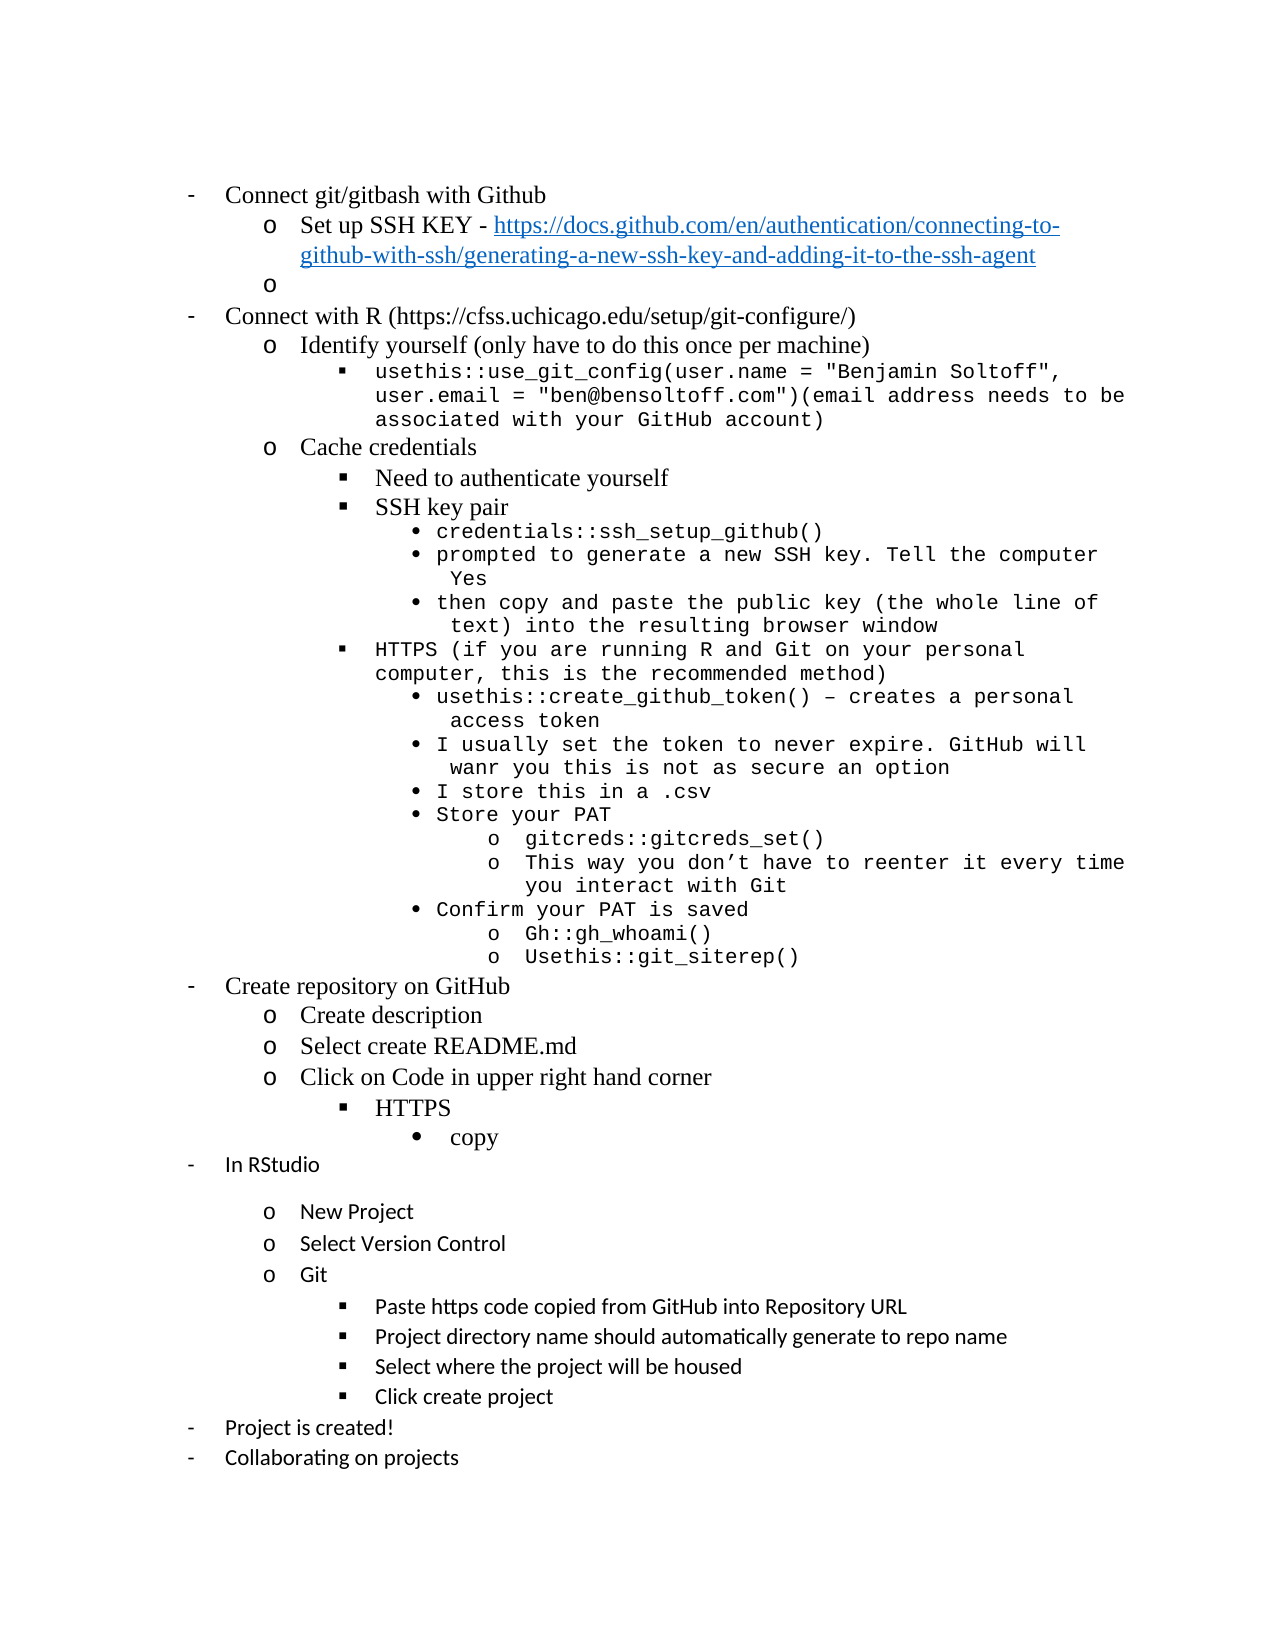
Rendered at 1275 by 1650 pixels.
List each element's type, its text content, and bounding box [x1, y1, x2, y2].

list I usually set the token to never expire. GitHub will wanr you this is not as secure an option [412, 733, 1125, 781]
list Project directory name should automatically generate to repo name [337, 1322, 1125, 1350]
list then copy and paste the public key (the whole line of text) into the resulting browser window [412, 592, 1125, 639]
list Need to authenticate yourself [337, 463, 1125, 492]
list Connect with R (https://cfss.uchicago.edu/setup/git-configure/) [187, 300, 1125, 331]
list Set up SSH KEY - https://docs.github.com/en/authentication/connecting-to-github-with-ssh/generating-a-new-ssh-key-and-adding-it-to-the-ssh-agent [262, 210, 1125, 269]
list copy [412, 1122, 1125, 1151]
list Store your PAT [412, 804, 1125, 828]
list Project is created! [187, 1413, 1125, 1441]
list In RStudio [187, 1151, 1125, 1178]
list Create repository on GitHub [187, 970, 1125, 1001]
list This way you don’t have to reenter it every time you interact with Git [487, 852, 1125, 899]
list Identify yourself (only have to do this once per machine) [262, 331, 1125, 361]
list credentials::ssh_setup_github() [412, 521, 1125, 544]
list Confirm your PAT is saved [412, 899, 1125, 923]
list usethis::use_git_config(user.name = "Benjamin Soltoff", user.email = "ben@bensoltoff.com")(email address needs to be associated with your GitHub account) [337, 361, 1125, 432]
list gitcreds::gitcreds_set() [487, 828, 1125, 852]
list Connect git/gitbash with Github [187, 179, 1125, 210]
list I store this in a .csv [412, 781, 1125, 804]
list HTTPS (if you are running R and Git on your personal computer, this is the recommended method) [337, 639, 1125, 686]
list Gh::gh_whoami() [487, 923, 1125, 946]
list Select Version Control [262, 1229, 1125, 1258]
list Usethis::git_siterep() [487, 946, 1125, 970]
list prompted to generate a new SSH key. Tell the computer Yes [412, 544, 1125, 592]
list Collaborating on projects [187, 1443, 1125, 1471]
list Click create project [337, 1382, 1125, 1410]
list Cache credentials [262, 432, 1125, 463]
list Select create README.md [262, 1031, 1125, 1062]
list usethis::create_github_token() – creates a personal access token [412, 686, 1125, 733]
list Git [262, 1260, 1125, 1289]
list Select where the project will be housed [337, 1352, 1125, 1380]
list New Project [262, 1197, 1125, 1227]
list HTTPS [337, 1093, 1125, 1122]
list SSH key pair [337, 492, 1125, 521]
list Paste https code copied from GitHub into Repository URL [337, 1292, 1125, 1320]
list Click on Code in upper right hand corner [262, 1062, 1125, 1093]
list Create description [262, 1001, 1125, 1031]
